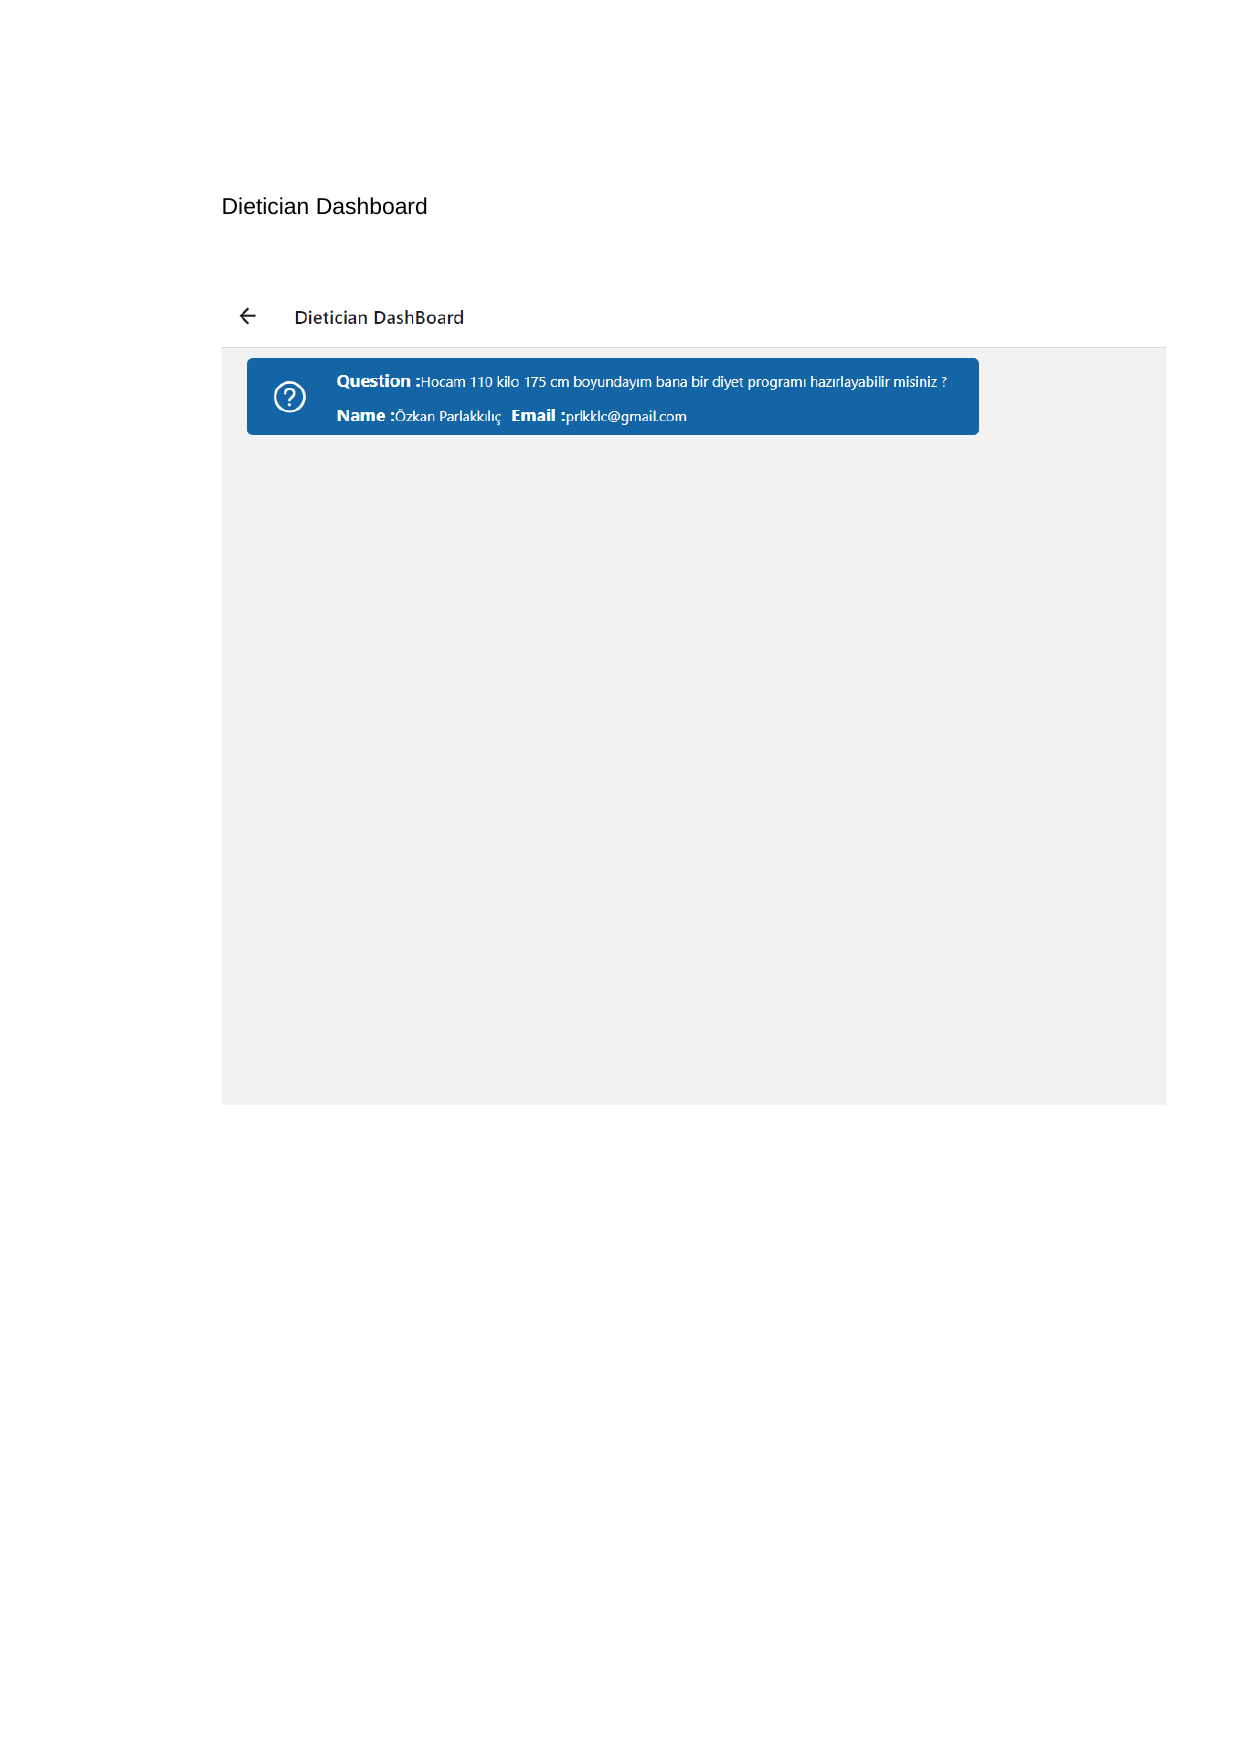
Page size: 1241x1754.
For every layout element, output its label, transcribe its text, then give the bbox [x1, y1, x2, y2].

text Dietician Dashboard [221, 193, 1093, 219]
picture [221, 282, 1167, 1105]
